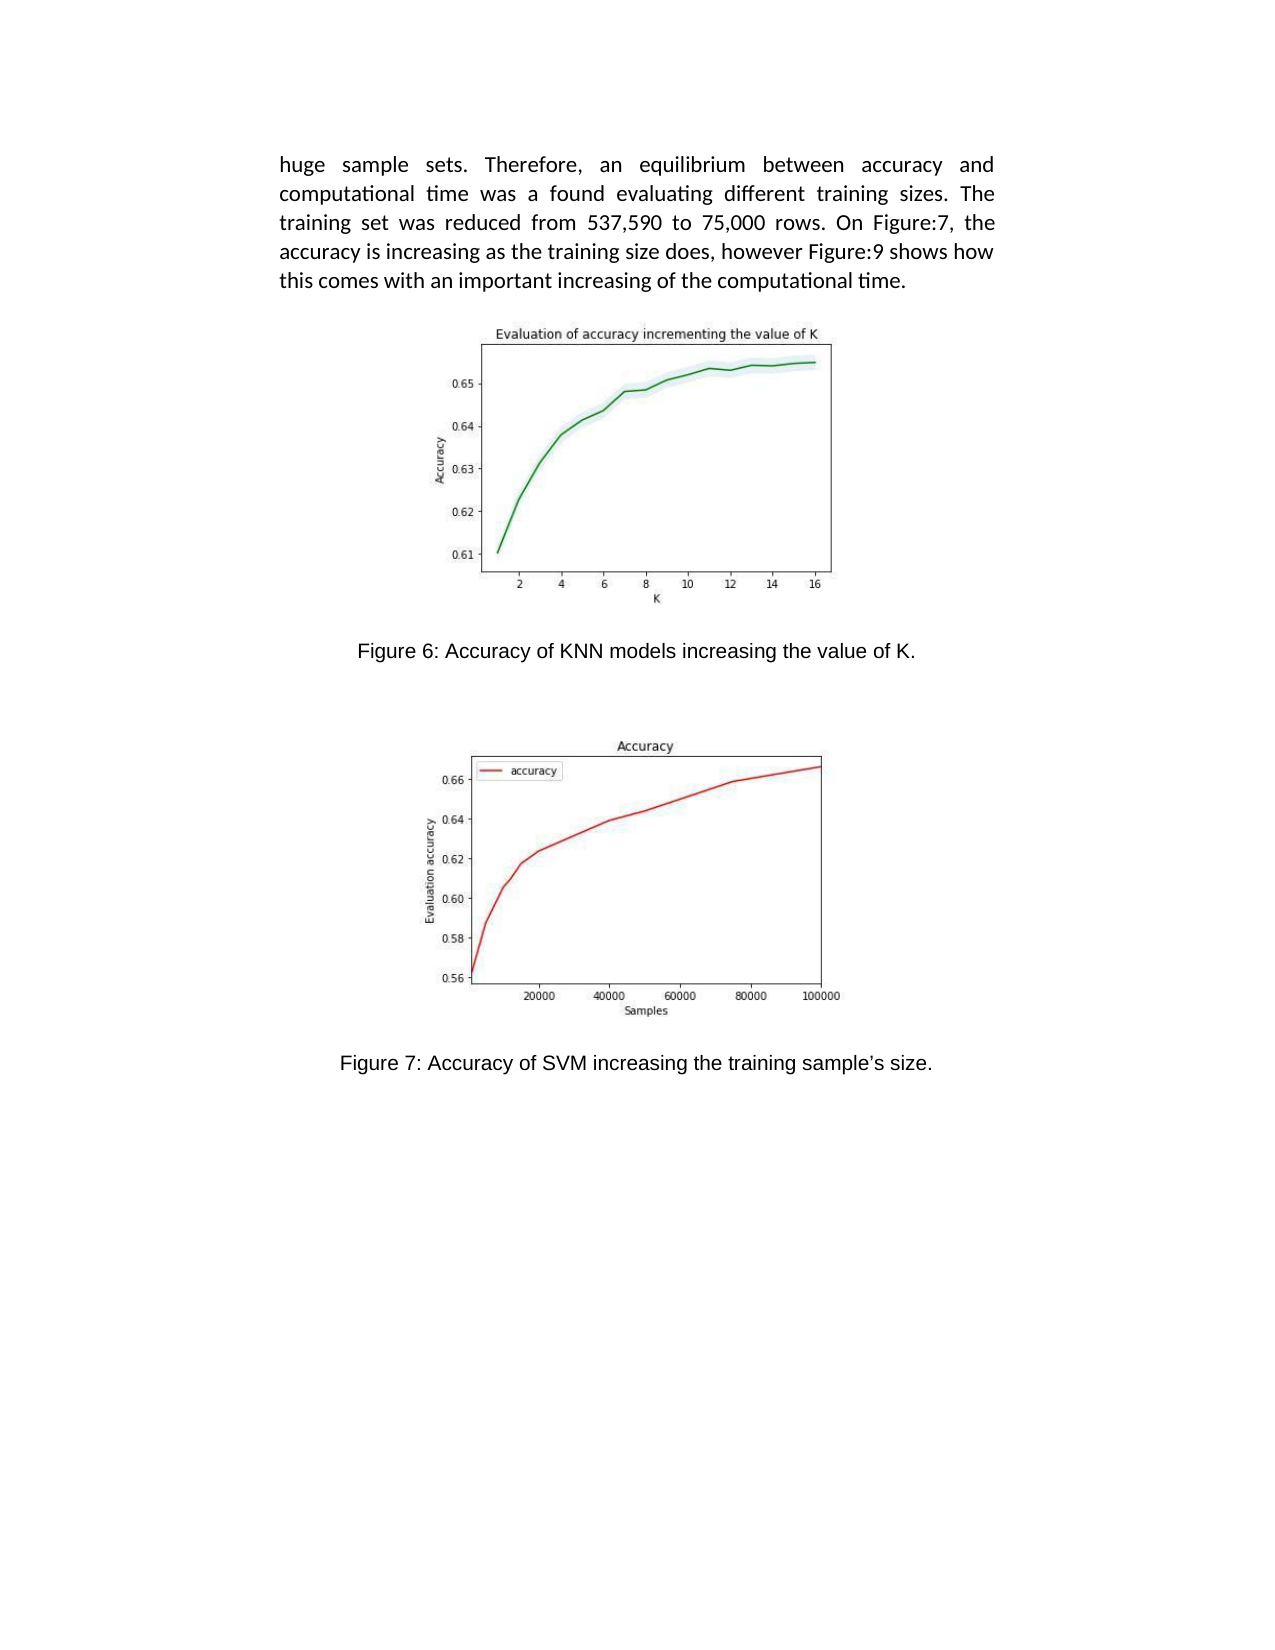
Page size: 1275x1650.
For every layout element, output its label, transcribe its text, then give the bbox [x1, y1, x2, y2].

text Figure 6: Accuracy of KNN models increasing the value of K. [150, 638, 1123, 662]
picture [419, 733, 848, 1023]
text Figure 7: Accuracy of SVM increasing the training sample’s size. [150, 1050, 1123, 1074]
picture [429, 321, 838, 611]
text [279, 150, 996, 294]
